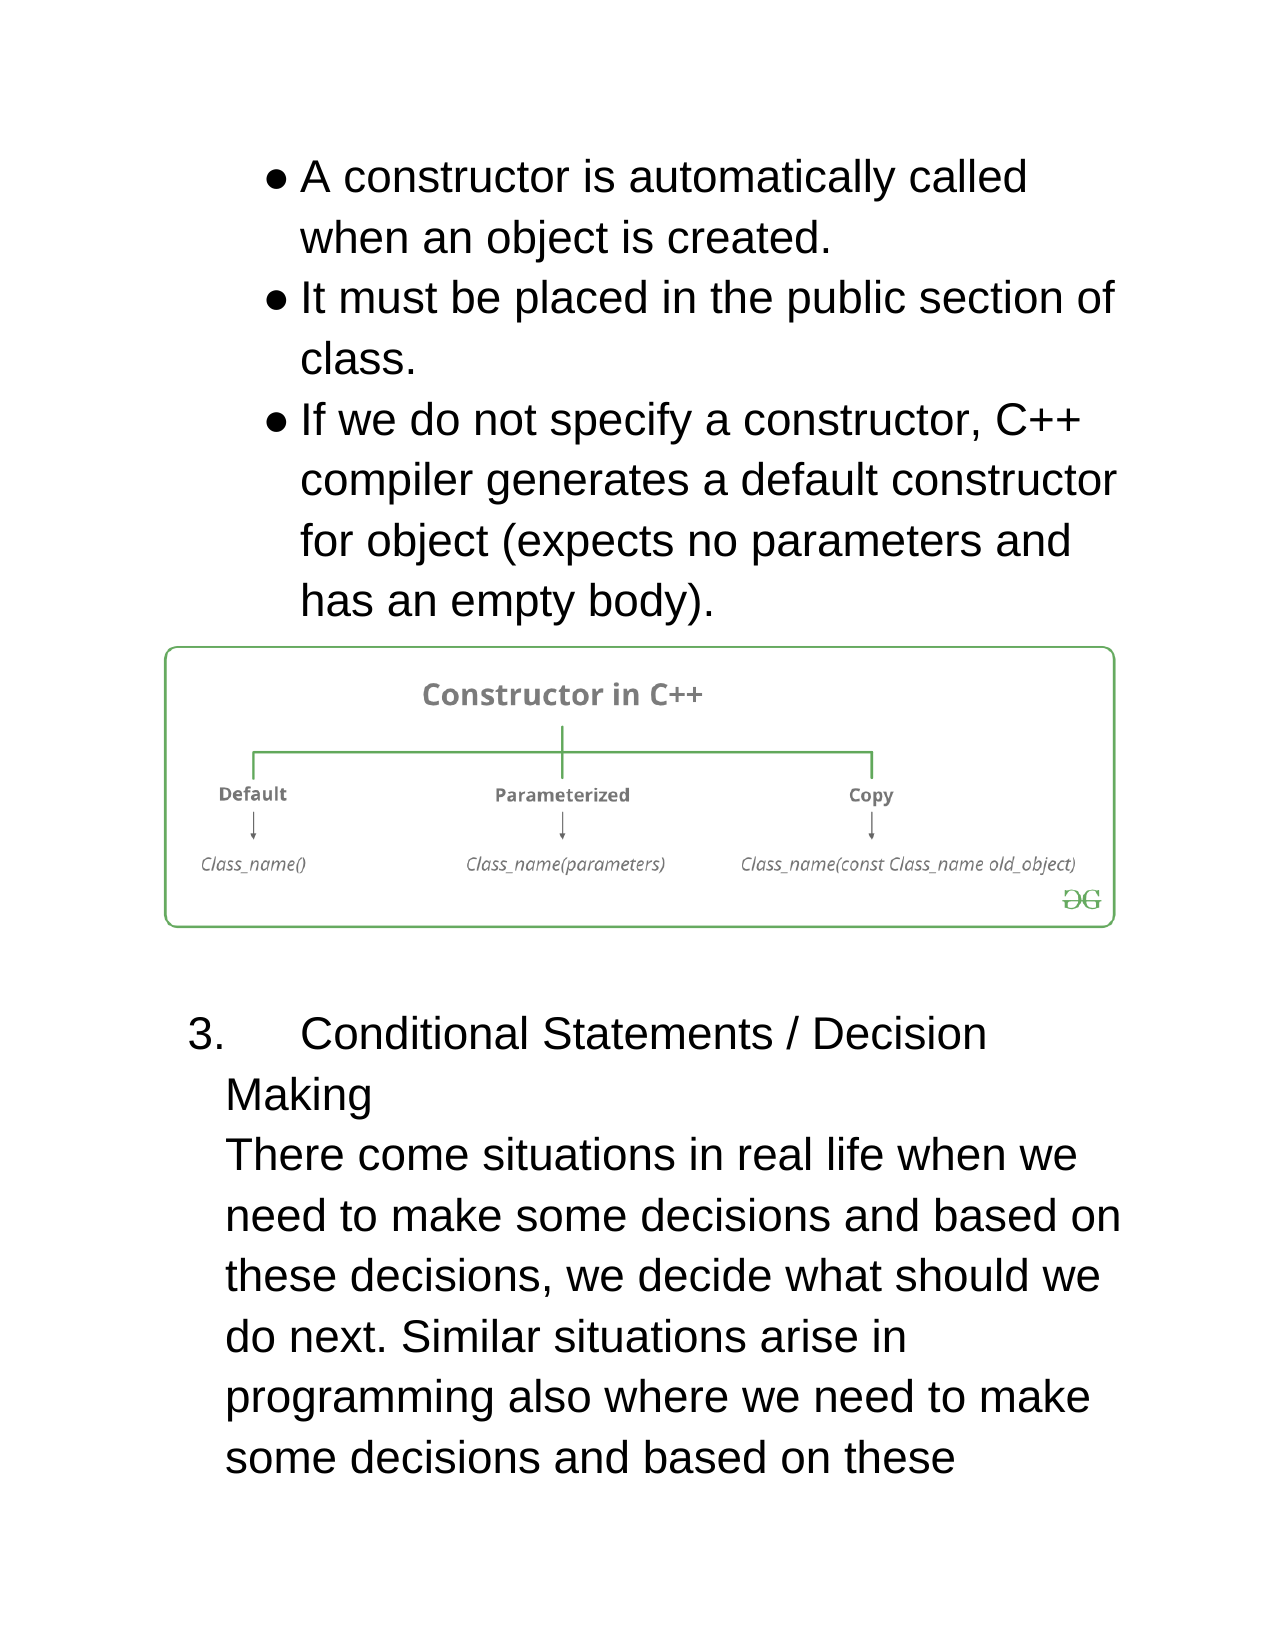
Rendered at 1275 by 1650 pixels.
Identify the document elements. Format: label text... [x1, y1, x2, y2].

list If we do not specify a constructor, C++ compiler generates a default constructor for object (expects no parameters and has an empty body). [262, 392, 1125, 626]
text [225, 1128, 1125, 1483]
list It must be placed in the public section of class. [262, 271, 1125, 384]
list Conditional Statements / Decision Making [187, 1007, 1125, 1120]
picture [150, 634, 1125, 943]
list A constructor is automatically called when an object is created. [262, 150, 1125, 263]
